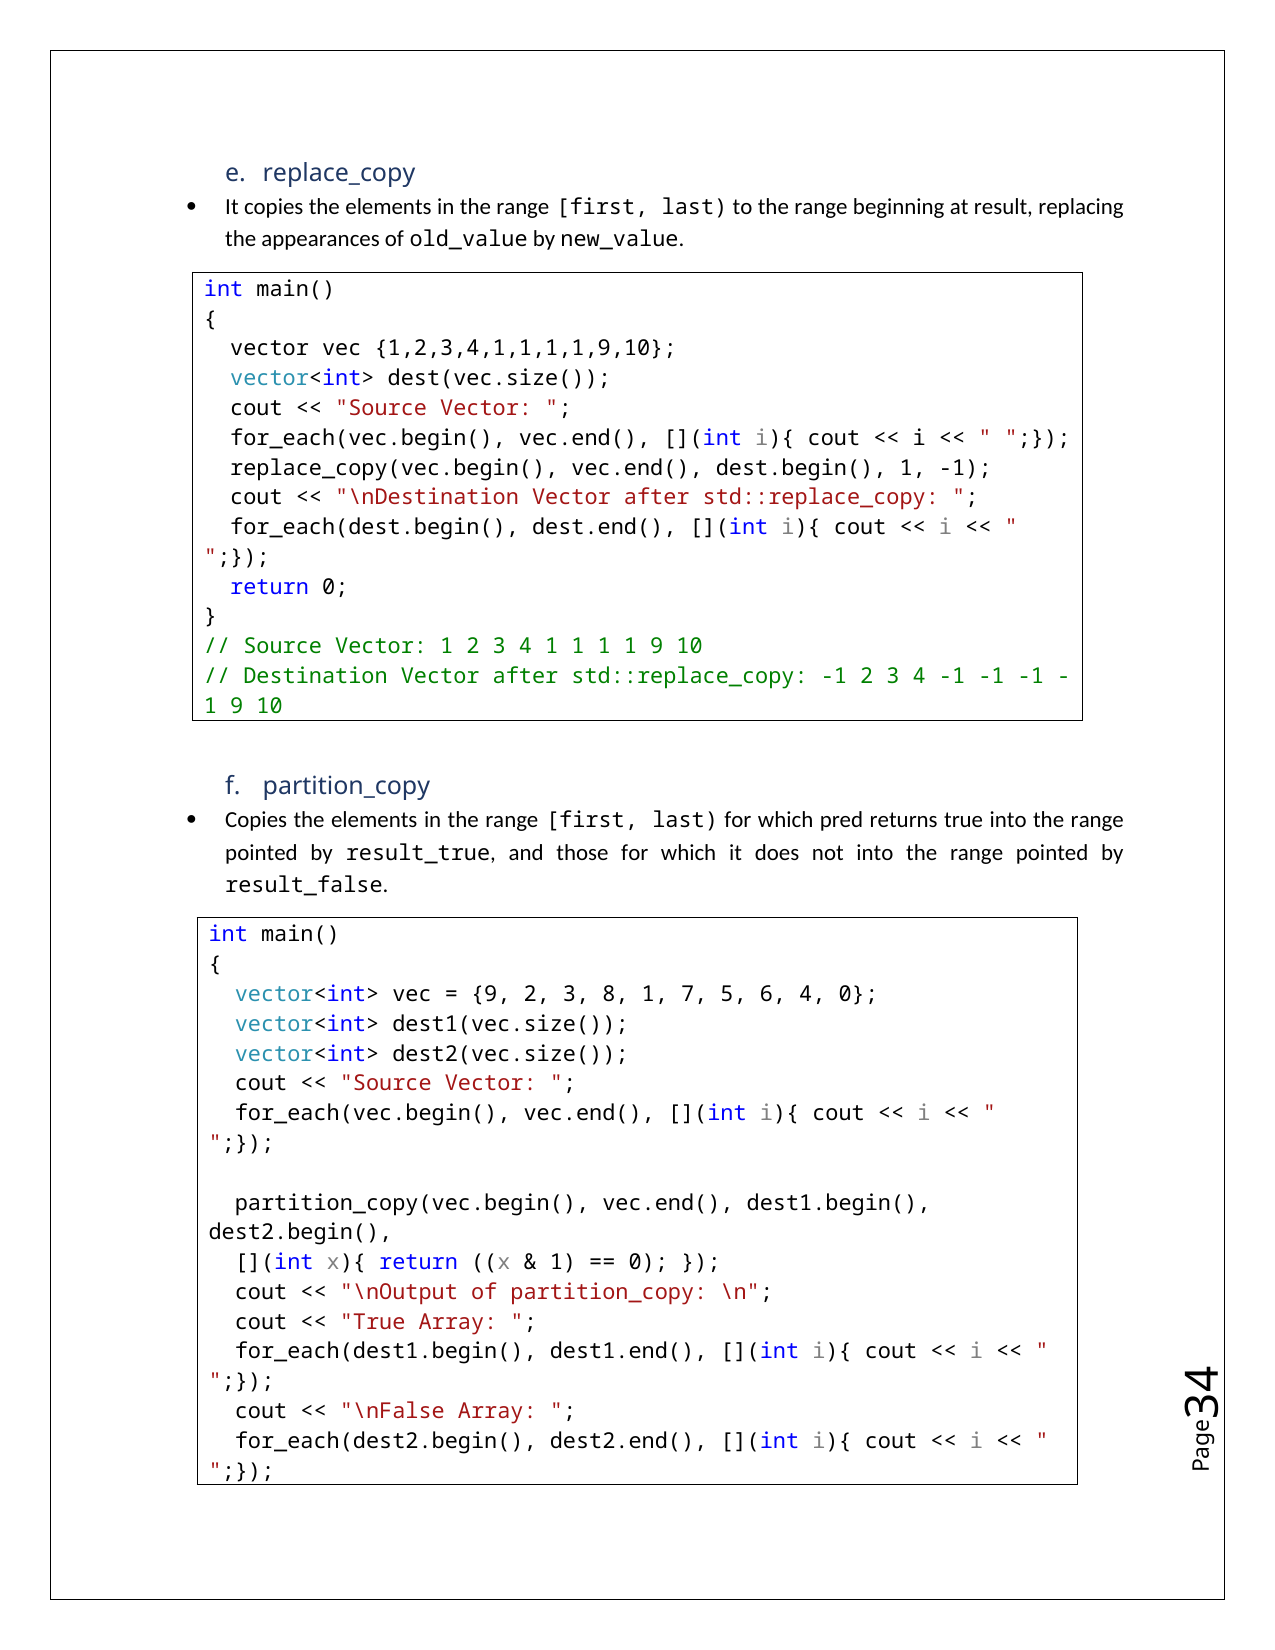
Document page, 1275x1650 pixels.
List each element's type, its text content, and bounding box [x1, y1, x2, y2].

list Copies the elements in the range [first, last) for which pred returns true into the range pointed by result_true, and those for which it does not into the range pointed by result_false. [187, 804, 1125, 898]
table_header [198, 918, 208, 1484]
subtitle replace_copy [225, 154, 1125, 188]
list It copies the elements in the range [first, last) to the range beginning at result, replacing the appearances of old_value by new_value. [187, 191, 1125, 253]
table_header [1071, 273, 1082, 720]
subtitle partition_copy [225, 768, 1125, 802]
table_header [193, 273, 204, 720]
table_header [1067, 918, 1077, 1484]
